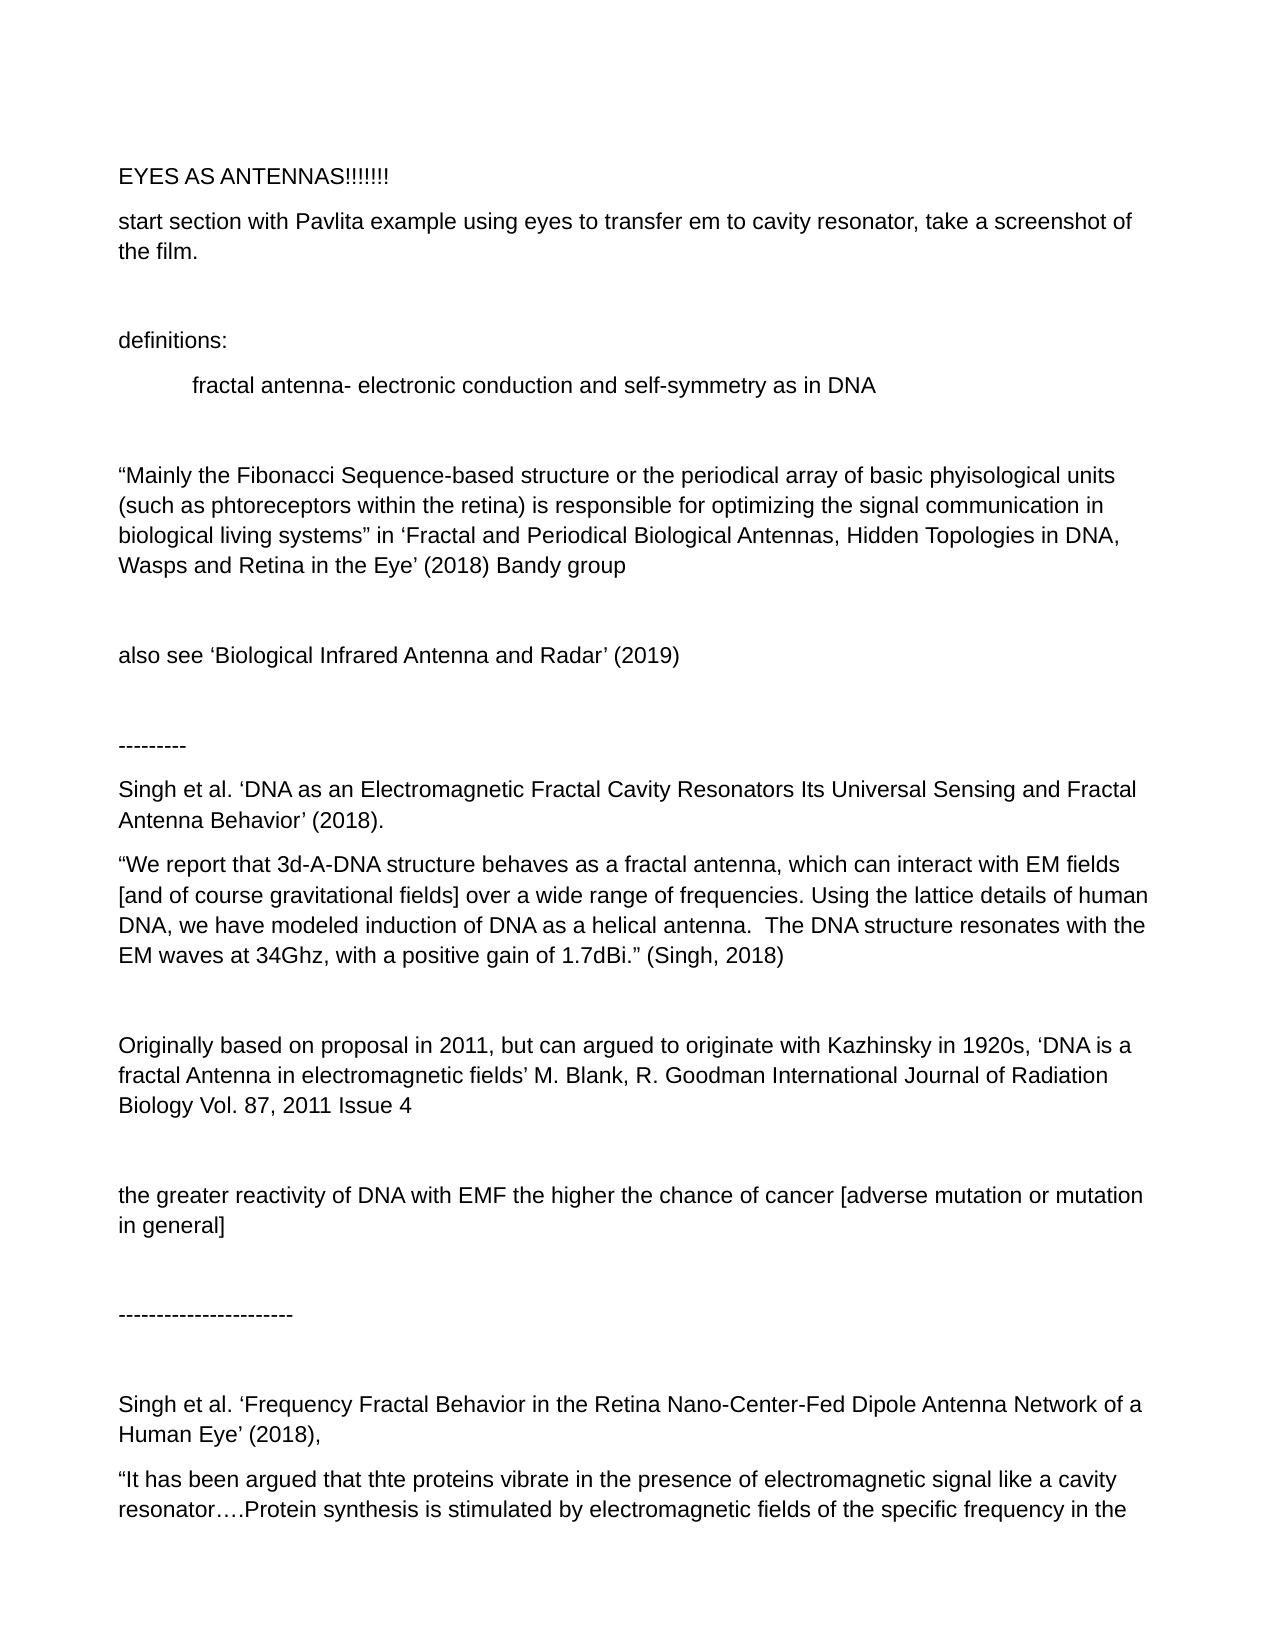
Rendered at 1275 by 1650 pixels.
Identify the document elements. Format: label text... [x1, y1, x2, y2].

text Originally based on proposal in 2011, but can argued to originate with Kazhinsky in 1920s, ‘DNA is a fractal Antenna in electromagnetic fields’ M. Blank, R. Goodman International Journal of Radiation Biology Vol. 87, 2011 Issue 4 [118, 1032, 1157, 1118]
text “Mainly the Fibonacci Sequence-based structure or the periodical array of basic phyisological units (such as phtoreceptors within the retina) is responsible for optimizing the signal communication in biological living systems” in ‘Fractal and Periodical Biological Antennas, Hidden Topologies in DNA, Wasps and Retina in the Eye’ (2018) Bandy group [118, 462, 1157, 579]
text also see ‘Biological Infrared Antenna and Radar’ (2019) [118, 642, 1157, 668]
text EYES AS ANTENNAS!!!!!!! [118, 163, 1157, 189]
text the greater reactivity of DNA with EMF the higher the chance of cancer [adverse mutation or mutation in general] [118, 1182, 1157, 1238]
text “We report that 3d-A-DNA structure behaves as a fractal antenna, which can interact with EM fields [and of course gravitational fields] over a wide range of frequencies. Using the lattice details of human DNA, we have modeled induction of DNA as a helical antenna. The DNA structure resonates with the EM waves at 34Ghz, with a positive gain of 1.7dBi.” (Singh, 2018) [118, 851, 1157, 968]
text definitions: [118, 327, 1157, 354]
text ----------------------- [118, 1301, 1157, 1328]
text start section with Pavlita example using eyes to transfer em to cavity resonator, take a screenshot of the film. [118, 208, 1157, 264]
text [118, 1466, 1157, 1523]
text fractal antenna- electronic conduction and self-symmetry as in DNA [118, 372, 1157, 399]
text Singh et al. ‘DNA as an Electromagnetic Fractal Cavity Resonators Its Universal Sensing and Fractal Antenna Behavior’ (2018). [118, 776, 1157, 833]
text --------- [118, 732, 1157, 758]
text Singh et al. ‘Frequency Fractal Behavior in the Retina Nano-Center-Fed Dipole Antenna Network of a Human Eye’ (2018), [118, 1391, 1157, 1448]
